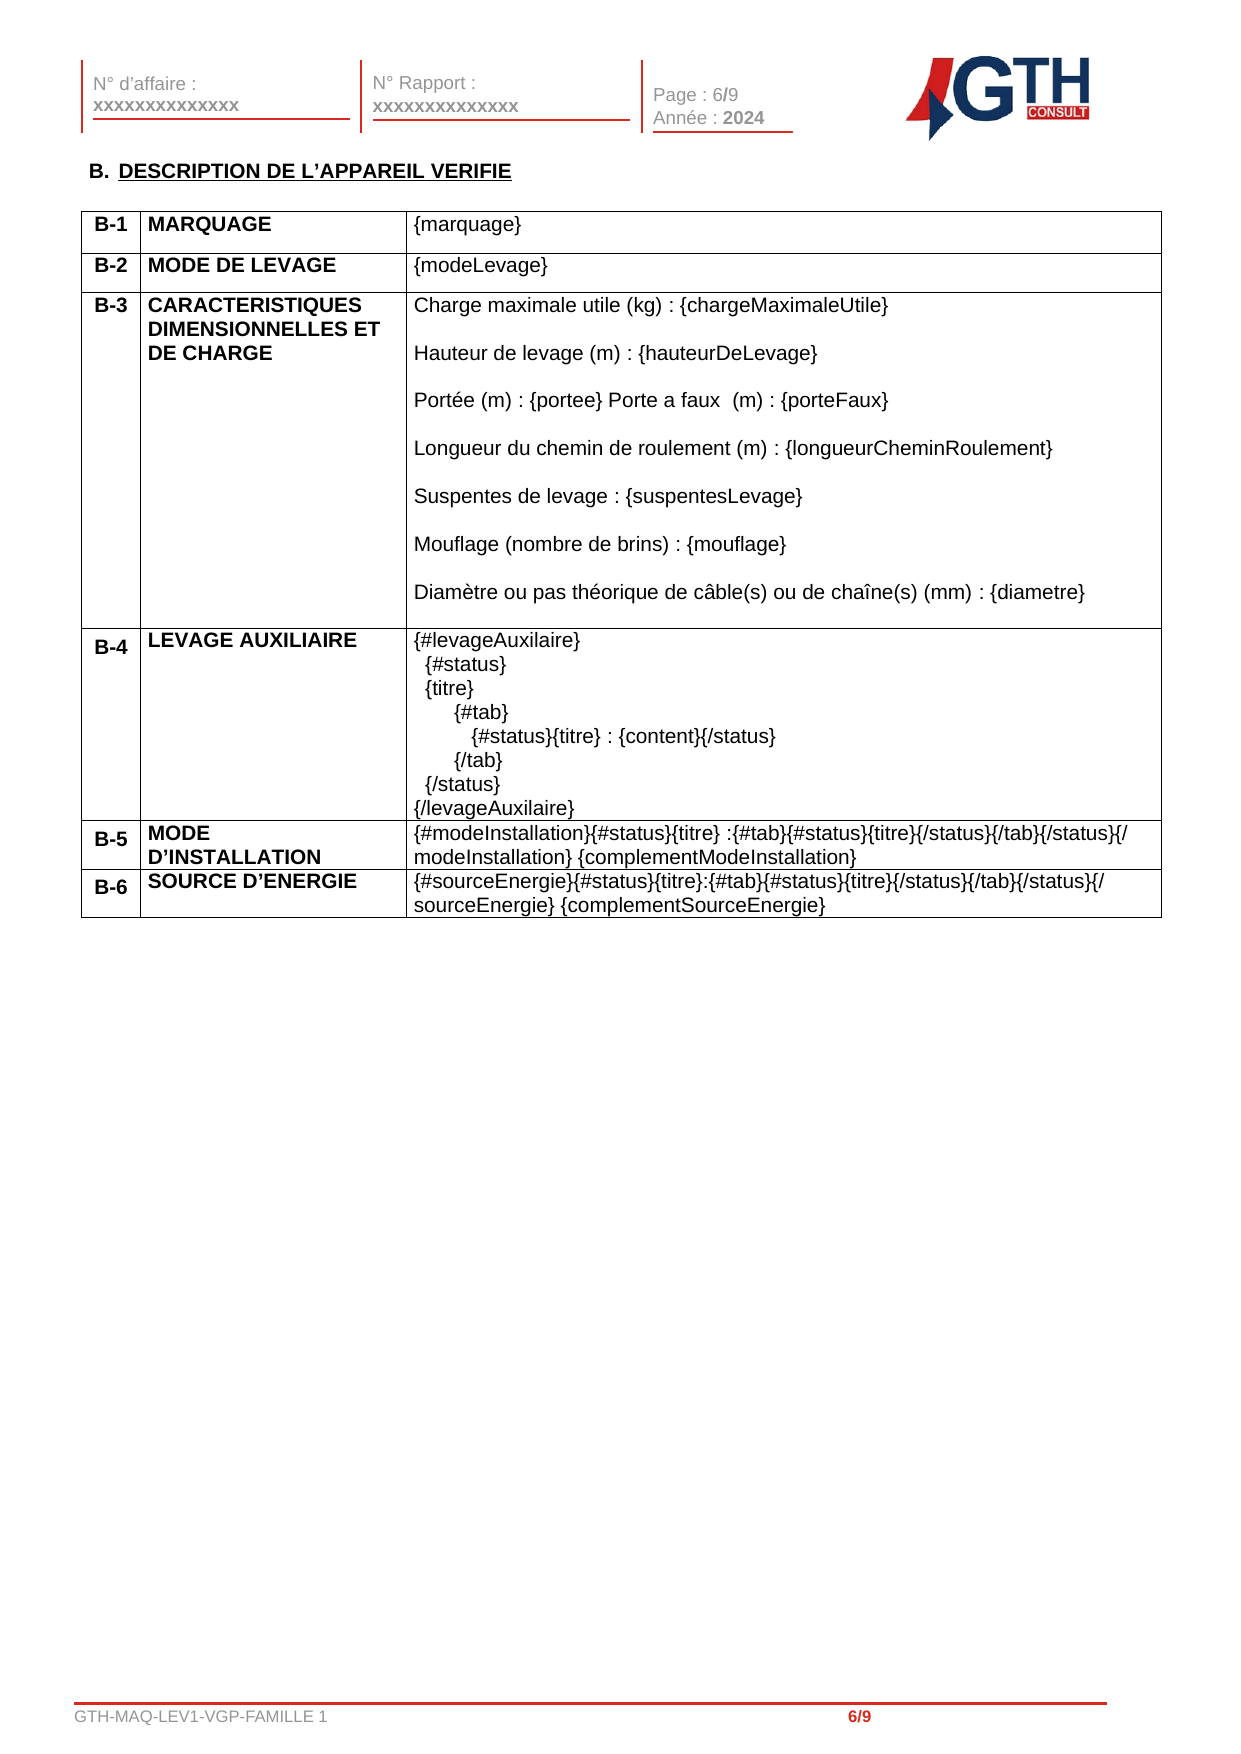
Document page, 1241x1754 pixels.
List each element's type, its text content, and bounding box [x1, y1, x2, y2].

table_cell B-3 [82, 293, 140, 628]
table_header MARQUAGE [141, 212, 406, 253]
table_cell MODE DE LEVAGE [141, 254, 406, 292]
table_cell {#levageAuxilaire} {#status} {titre} {#tab} {#status}{titre} : {content}{/status} {/tab} {/status} {/levageAuxilaire} [407, 629, 1161, 820]
table_cell B-6 [82, 870, 140, 917]
table_cell {#sourceEnergie}{#status}{titre}:{#tab}{#status}{titre}{/status}{/tab}{/status}{/sourceEnergie} {complementSourceEnergie} [407, 870, 1161, 917]
table_cell B-4 [82, 629, 140, 820]
table_cell {modeLevage} [407, 254, 1161, 292]
table_cell B-2 [82, 254, 140, 292]
picture [903, 51, 1114, 142]
table_cell SOURCE D’ENERGIE [141, 870, 406, 917]
table_header {marquage} [407, 212, 1161, 253]
table_cell MODE D’INSTALLATION [141, 821, 406, 868]
table_cell {#modeInstallation}{#status}{titre} :{#tab}{#status}{titre}{/status}{/tab}{/status}{/modeInstallation} {complementModeInstallation} [407, 821, 1161, 868]
table_header B-1 [82, 212, 140, 253]
subtitle DESCRIPTION DE L’APPAREIL VERIFIE [89, 159, 1107, 183]
table_cell Charge maximale utile (kg) : {chargeMaximaleUtile} Hauteur de levage (m) : {hauteurDeLevage} Portée (m) : {portee} Porte a faux (m) : {porteFaux} Longueur du chemin de roulement (m) : {longueurCheminRoulement} Suspentes de levage : {suspentesLevage} Mouflage (nombre de brins) : {mouflage} Diamètre ou pas théorique de câble(s) ou de chaîne(s) (mm) : {diametre} [407, 293, 1161, 628]
table_cell LEVAGE AUXILIAIRE [141, 629, 406, 820]
table_cell B-5 [82, 821, 140, 868]
table_cell CARACTERISTIQUES DIMENSIONNELLES ET DE CHARGE [141, 293, 406, 628]
